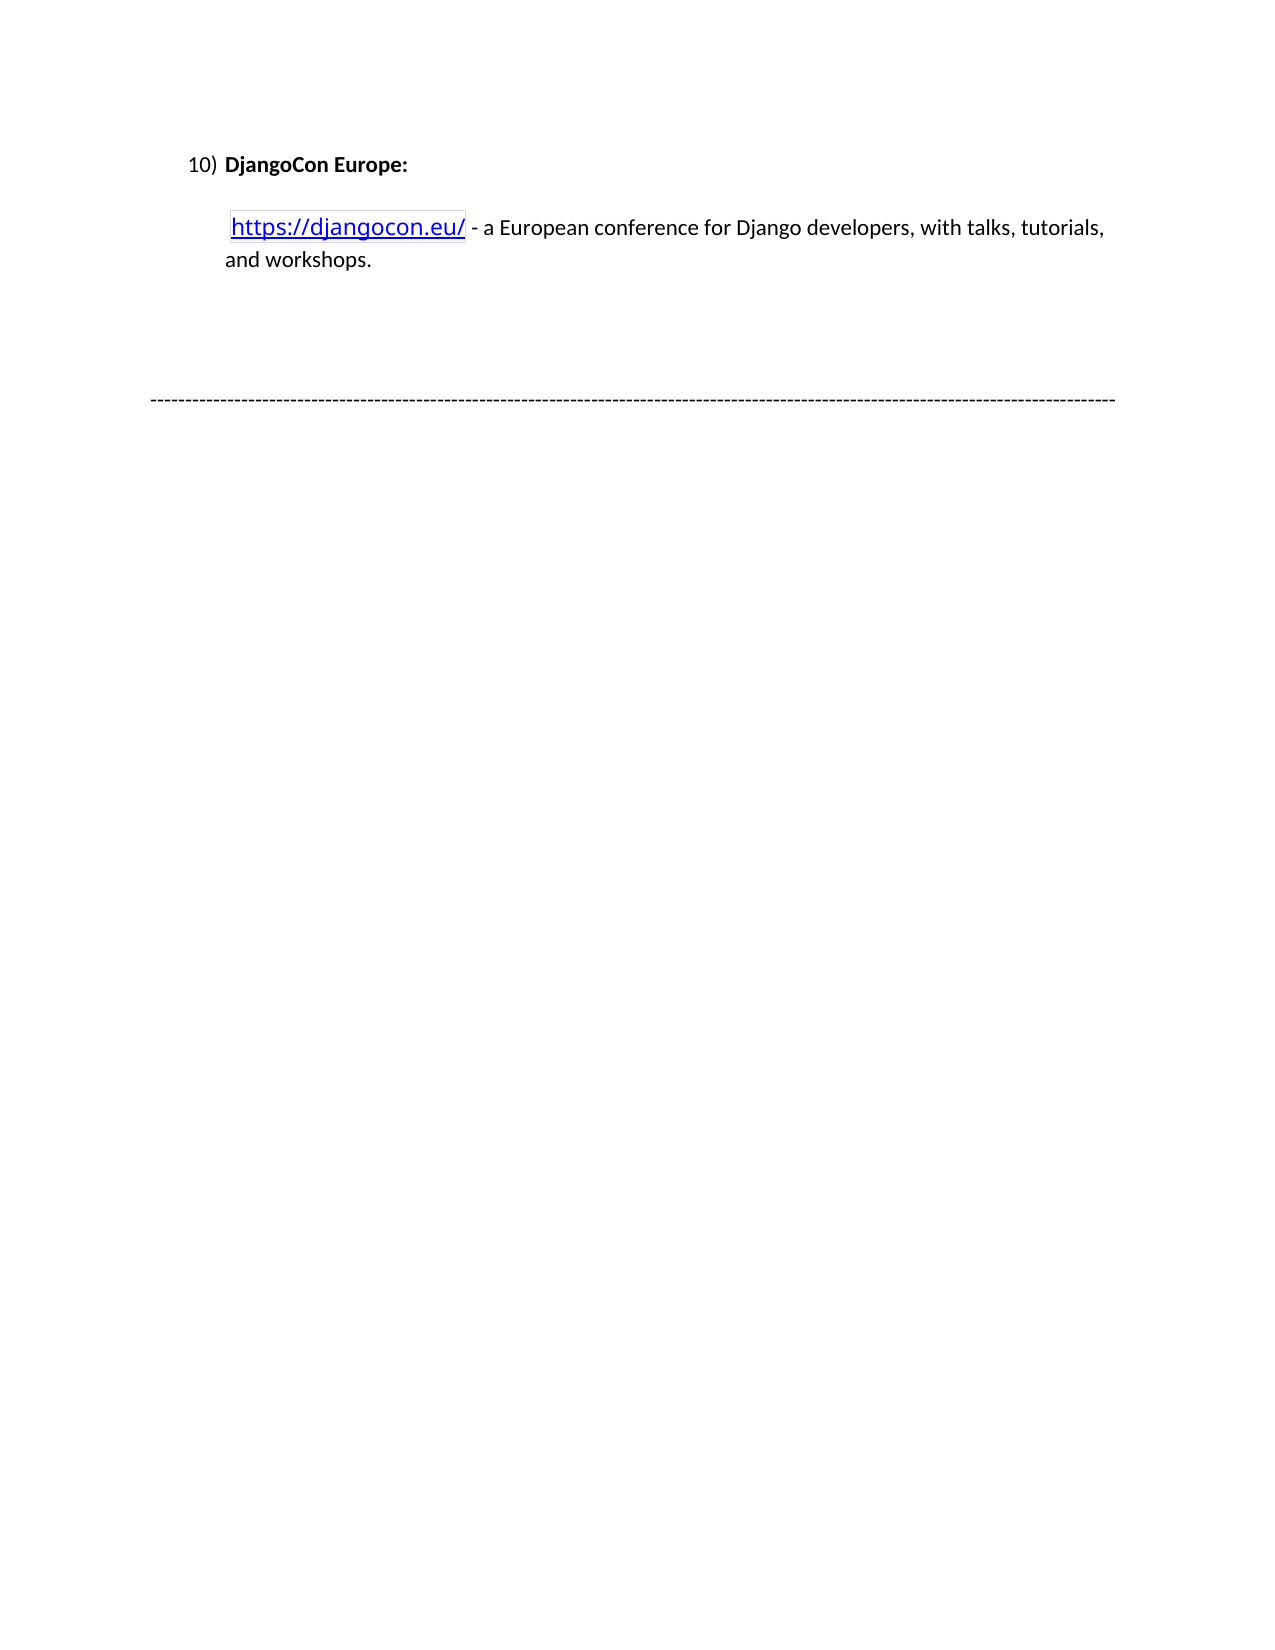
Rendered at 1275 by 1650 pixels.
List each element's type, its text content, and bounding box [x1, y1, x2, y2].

text ------------------------------------------------------------------------------------------------------------------------------------------ [150, 386, 1125, 413]
list DjangoCon Europe: [187, 150, 1125, 178]
list https://djangocon.eu/ - a European conference for Django developers, with talks, tutorials, and workshops. [225, 210, 1125, 273]
